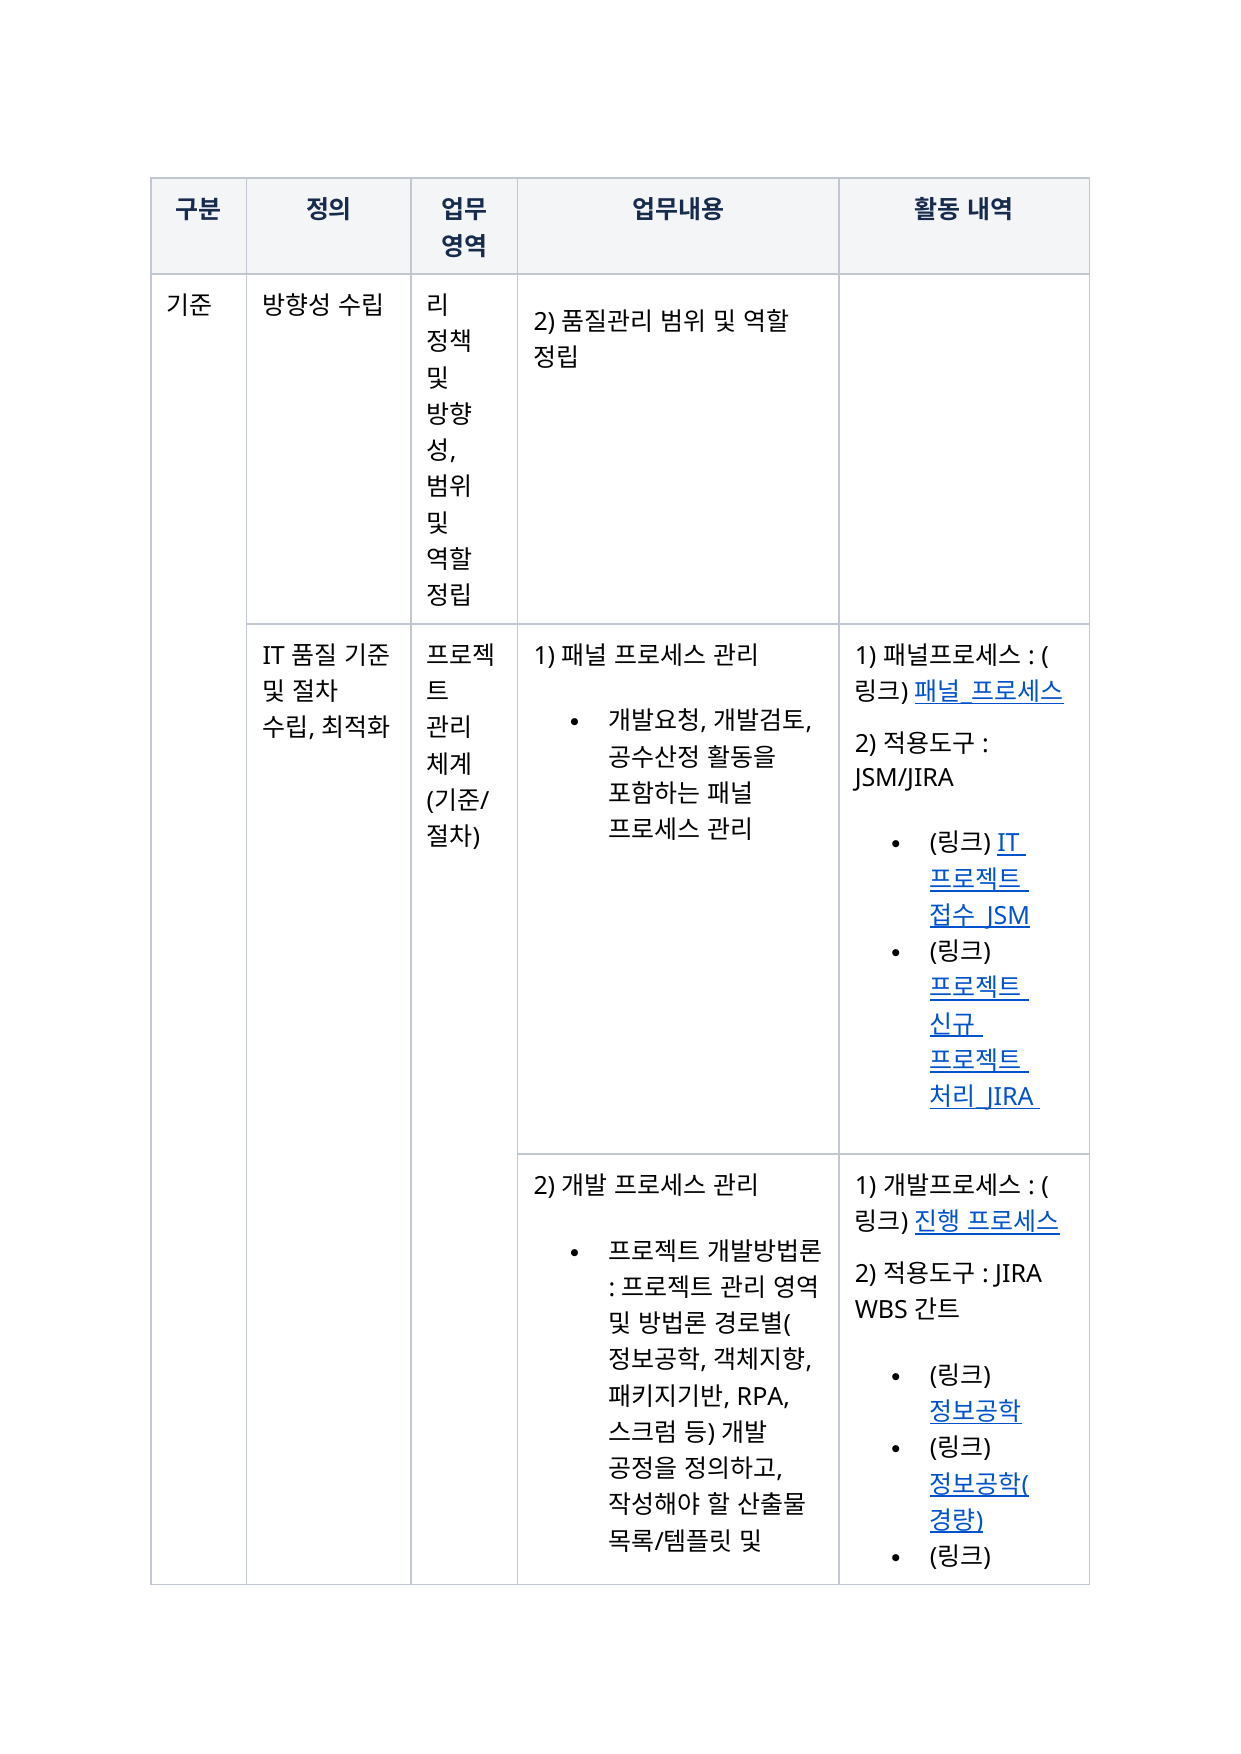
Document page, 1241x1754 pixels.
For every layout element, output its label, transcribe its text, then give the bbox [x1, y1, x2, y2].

table_cell IT 품질관리 정책 및 방향성 수립 [247, 275, 410, 623]
table_header 업무 영역 [412, 179, 517, 273]
table_cell 1) 패널프로세스 : (링크) 패널_프로세스 2) 적용도구 : JSM/JIRA (링크) IT 프로젝트 접수_JSM (링크) 프로젝트 신규 프로젝트 처리_JIRA [840, 625, 1089, 1153]
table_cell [840, 1155, 1089, 1584]
table_header 정의 [247, 179, 410, 273]
table_header 구분 [152, 179, 246, 273]
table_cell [518, 1155, 838, 1584]
table_cell 프로젝트 관리 체계 (기준/절차) [412, 625, 517, 1584]
table_cell IT 품질 기준 및 절차 수립, 최적화 [247, 625, 410, 1584]
table_header 활동 내역 [840, 179, 1089, 273]
table_cell 품질 정책/기준 [152, 275, 246, 1584]
table_cell 1) 패널 프로세스 관리 개발요청, 개발검토, 공수산정 활동을 포함하는 패널 프로세스 관리 [518, 625, 838, 1153]
table_header 업무내용 [518, 179, 838, 273]
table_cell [518, 275, 838, 623]
table_cell IT 품질관리 정책 및 방향성, 범위 및 역할 정립 [412, 275, 517, 623]
table_cell [840, 275, 1089, 623]
